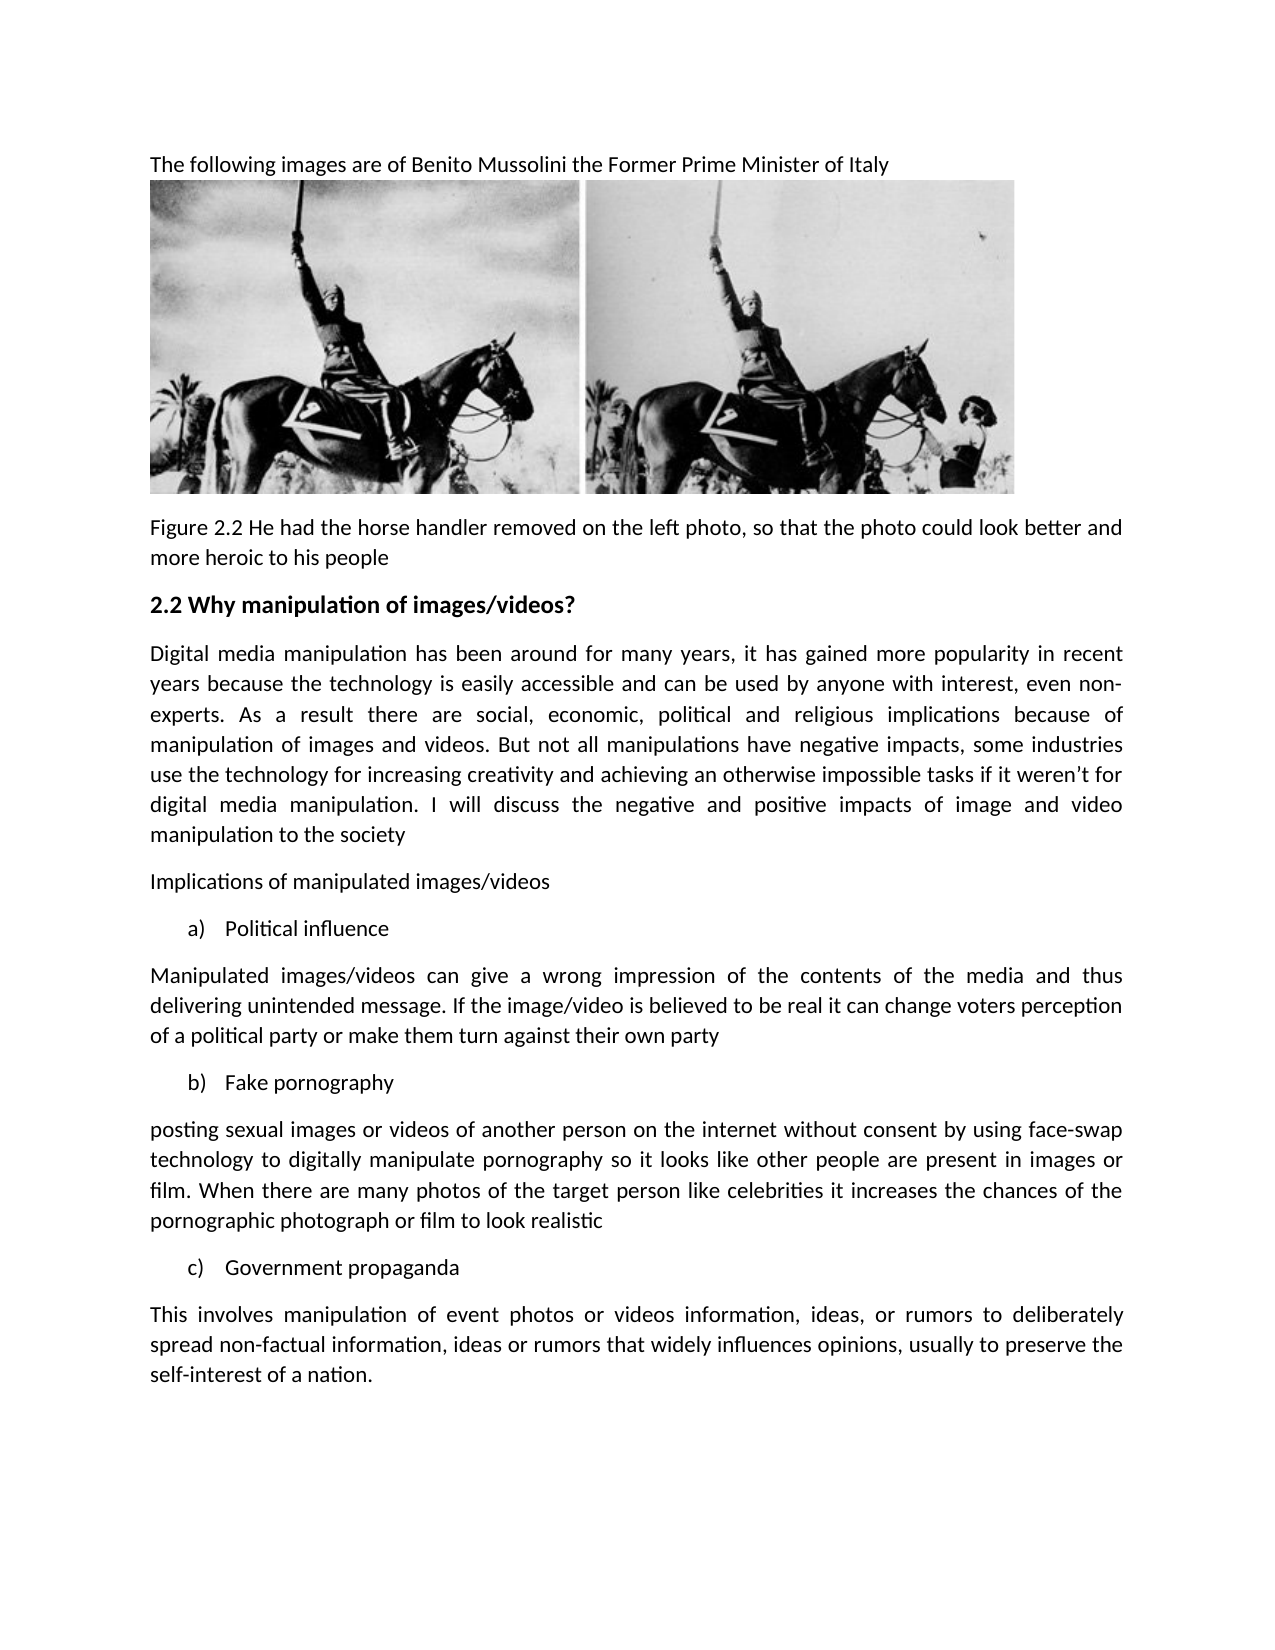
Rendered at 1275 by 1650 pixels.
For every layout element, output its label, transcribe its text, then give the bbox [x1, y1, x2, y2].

list Government propaganda [187, 1253, 1125, 1281]
text 2.2 Why manipulation of images/videos? [150, 590, 1125, 620]
picture [150, 180, 1015, 494]
text Manipulated images/videos can give a wrong impression of the contents of the media and thus delivering unintended message. If the image/video is believed to be real it can change voters perception of a political party or make them turn against their own party [150, 961, 1125, 1049]
text Digital media manipulation has been around for many years, it has gained more popularity in recent years because the technology is easily accessible and can be used by anyone with interest, even non-experts. As a result there are social, economic, political and religious implications because of manipulation of images and videos. But not all manipulations have negative impacts, some industries use the technology for increasing creativity and achieving an otherwise impossible tasks if it weren’t for digital media manipulation. I will discuss the negative and positive impacts of image and video manipulation to the society [150, 639, 1125, 848]
text Figure 2.2 He had the horse handler removed on the left photo, so that the photo could look better and more heroic to his people [150, 513, 1125, 571]
list Fake pornography [187, 1068, 1125, 1096]
text This involves manipulation of event photos or videos information, ideas, or rumors to deliberately spread non-factual information, ideas or rumors that widely influences opinions, usually to preserve the self-interest of a nation. [150, 1300, 1125, 1388]
text posting sexual images or videos of another person on the internet without consent by using face-swap technology to digitally manipulate pornography so it looks like other people are present in images or film. When there are many photos of the target person like celebrities it increases the chances of the pornographic photograph or film to look realistic [150, 1115, 1125, 1234]
text Implications of manipulated images/videos [150, 867, 1125, 895]
list Political influence [187, 914, 1125, 942]
